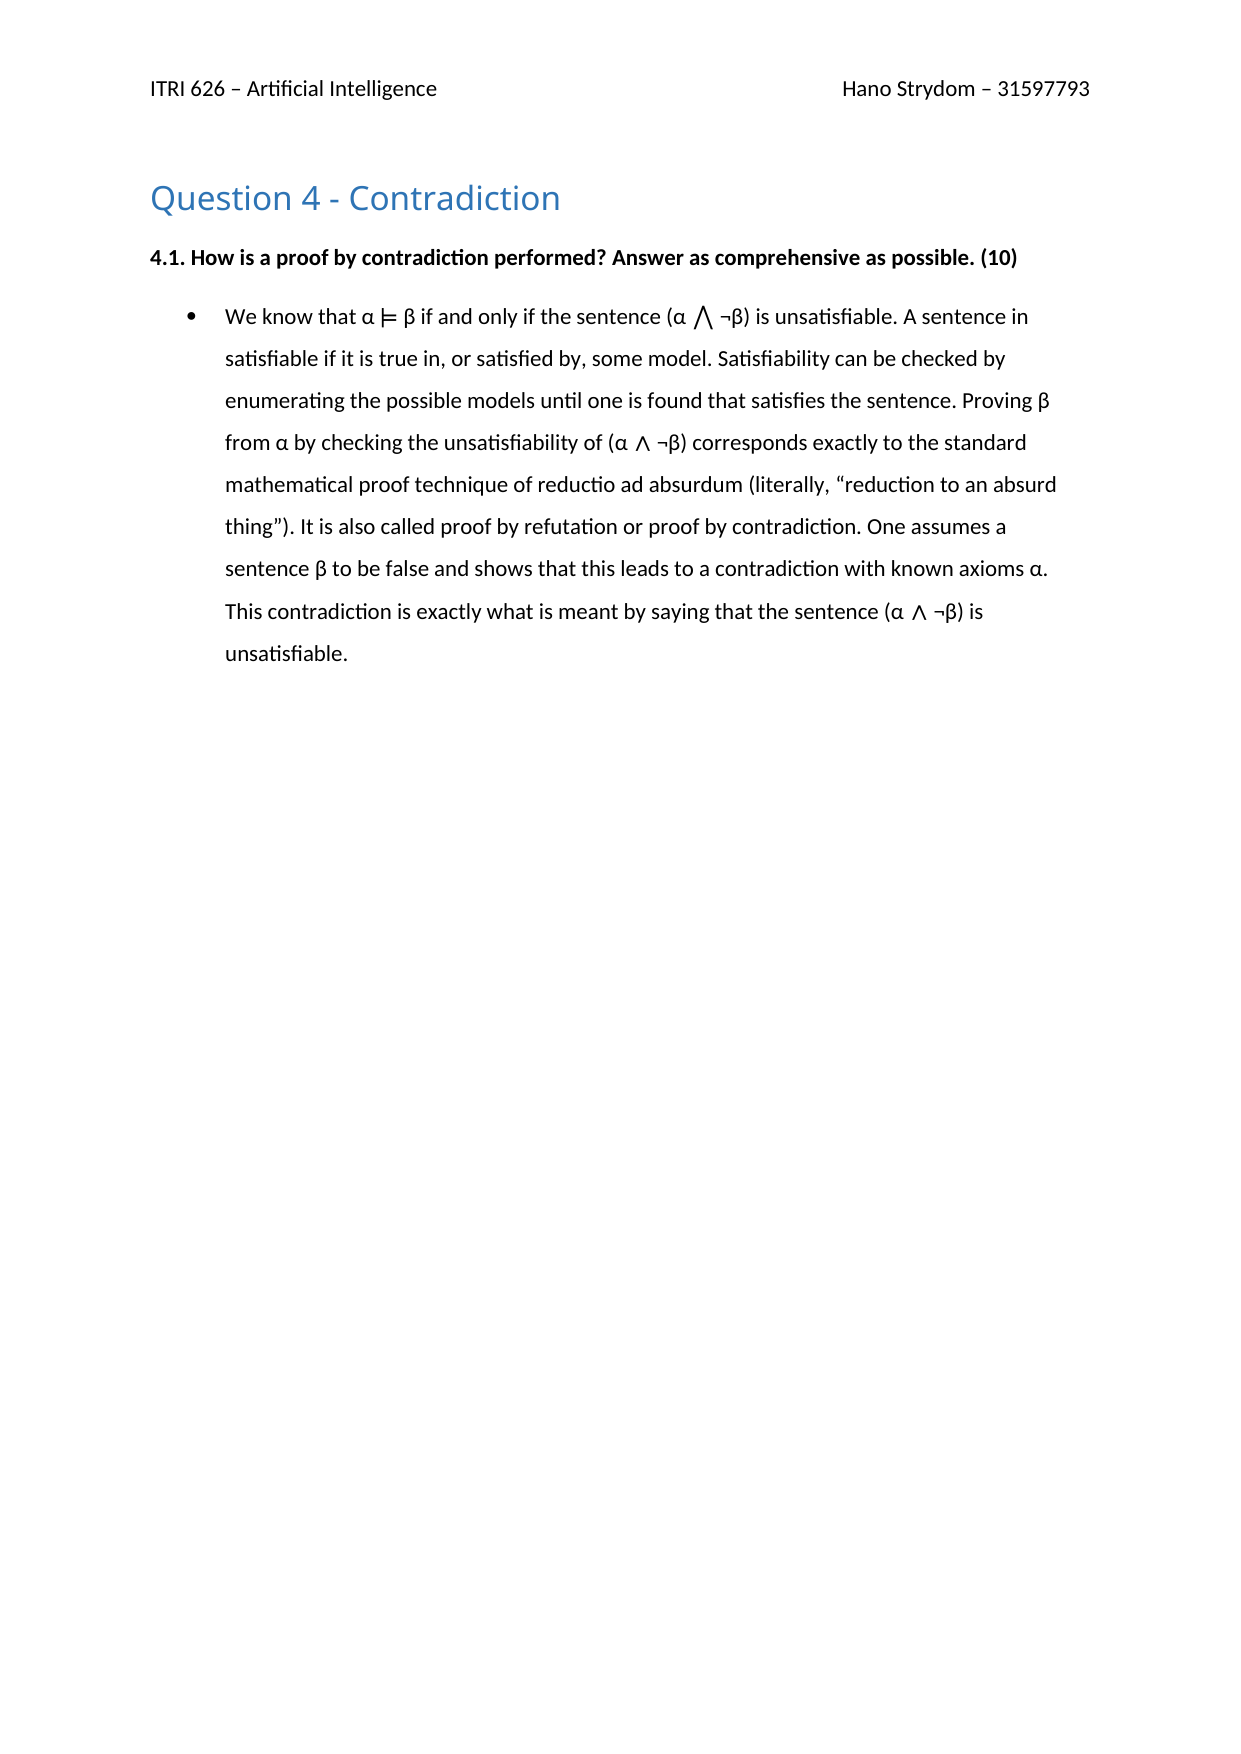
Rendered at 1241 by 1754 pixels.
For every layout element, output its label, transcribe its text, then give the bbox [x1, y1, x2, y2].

subtitle Question 4 - Contradiction [150, 175, 1090, 220]
text 4.1. How is a proof by contradiction performed? Answer as comprehensive as possible. (10) [150, 243, 1090, 271]
list We know that α ⊨ β if and only if the sentence (α ⋀ ¬β) is unsatisfiable. A sentence in satisfiable if it is true in, or satisfied by, some model. Satisfiability can be checked by enumerating the possible models until one is found that satisfies the sentence. Proving β from α by checking the unsatisfiability of (α ∧ ¬β) corresponds exactly to the standard mathematical proof technique of reductio ad absurdum (literally, “reduction to an absurd thing”). It is also called proof by refutation or proof by contradiction. One assumes a sentence β to be false and shows that this leads to a contradiction with known axioms α. This contradiction is exactly what is meant by saying that the sentence (α ∧ ¬β) is unsatisfiable. [187, 302, 1090, 667]
